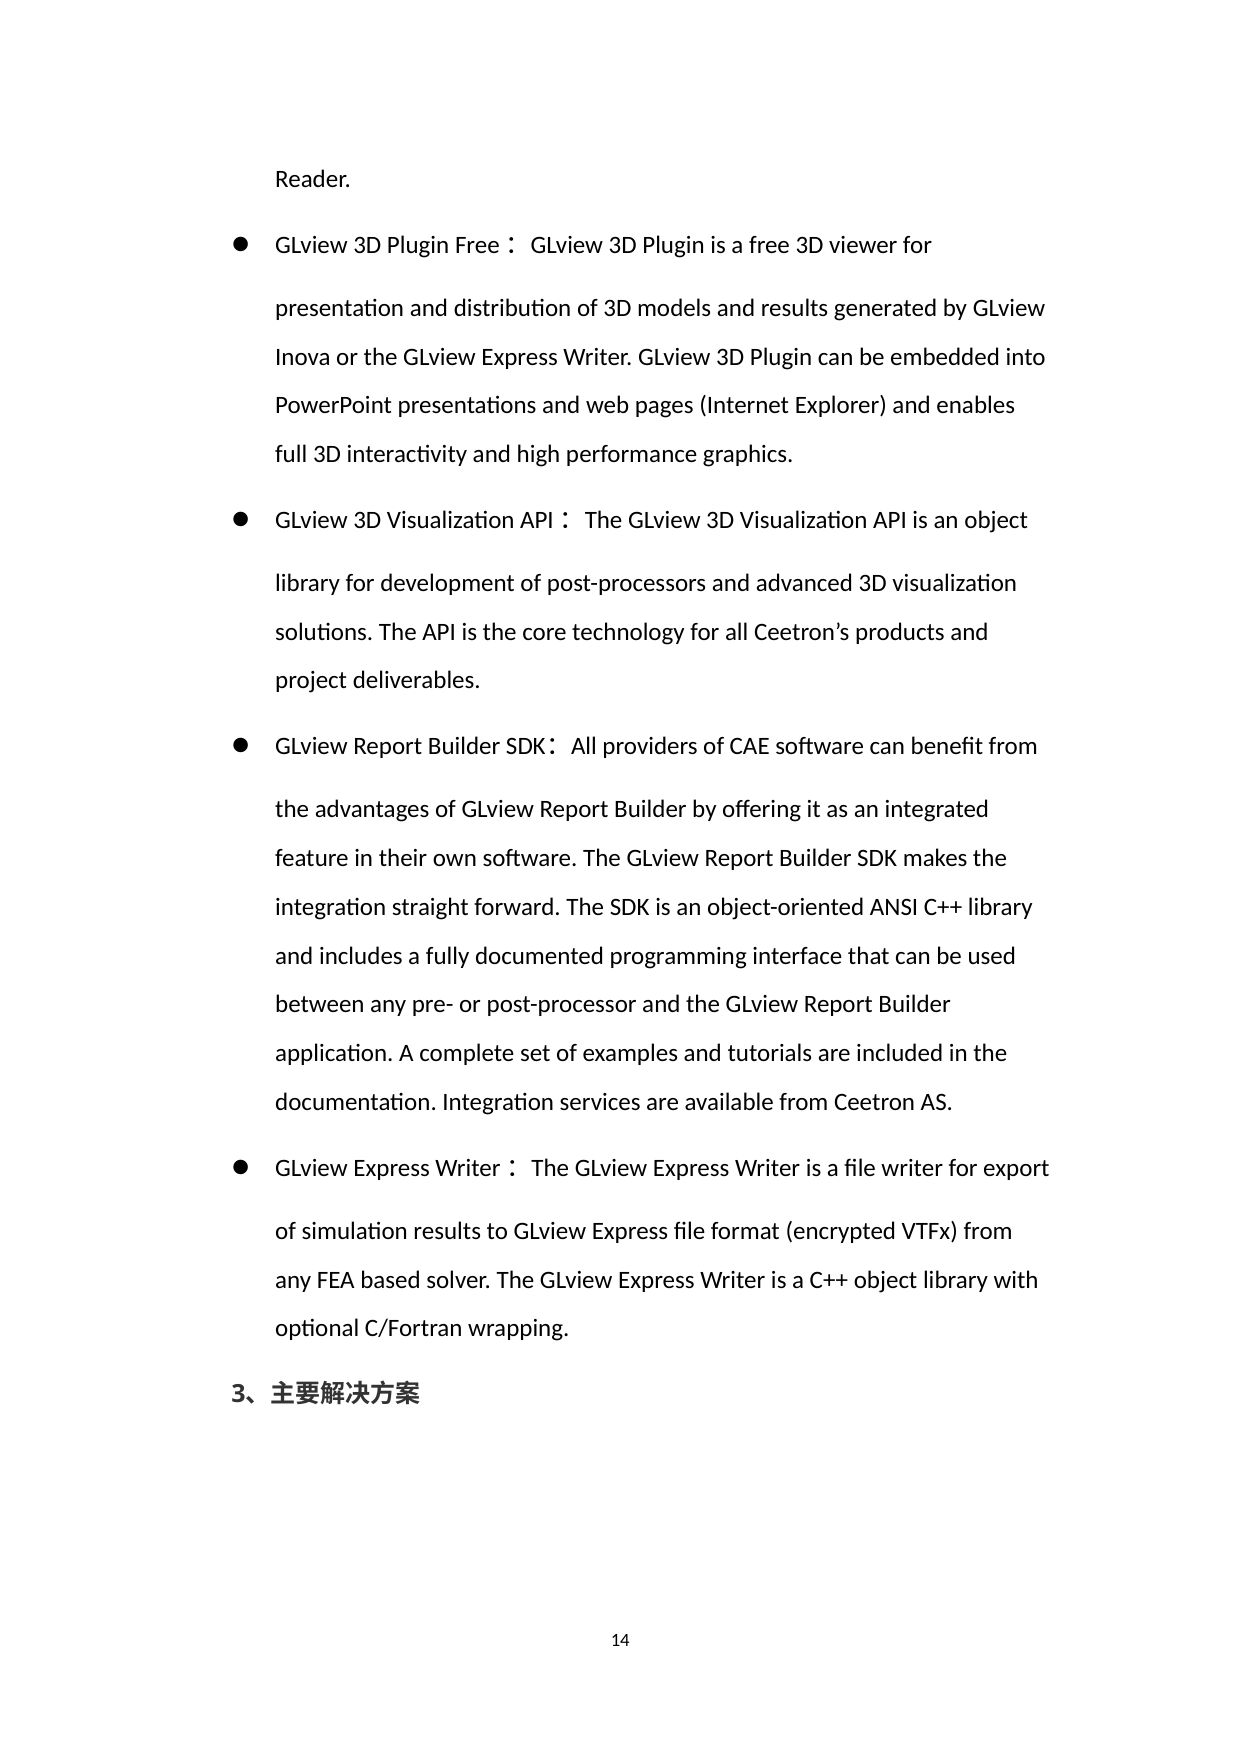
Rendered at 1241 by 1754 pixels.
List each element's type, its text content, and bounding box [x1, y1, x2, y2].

list GLview Report Builder SDK：All providers of CAE software can benefit from the advantages of GLview Report Builder by offering it as an integrated feature in their own software. The GLview Report Builder SDK makes the integration straight forward. The SDK is an object-oriented ANSI C++ library and includes a fully documented programming interface that can be used between any pre- or post-processor and the GLview Report Builder application. A complete set of examples and tutorials are included in the documentation. Integration services are available from Ceetron AS. [231, 711, 1053, 1118]
list GLview 3D Visualization API ：The GLview 3D Visualization API is an object library for development of post-processors and advanced 3D visualization solutions. The API is the core technology for all Ceetron’s products and project deliverables. [231, 485, 1053, 696]
list GLview Express Writer ：The GLview Express Writer is a file writer for export of simulation results to GLview Express file format (encrypted VTFx) from any FEA based solver. The GLview Express Writer is a C++ object library with optional C/Fortran wrapping. [231, 1133, 1053, 1344]
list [231, 162, 1053, 194]
text 3、主要解决方案 [187, 1359, 1053, 1424]
list GLview 3D Plugin Free ：GLview 3D Plugin is a free 3D viewer for presentation and distribution of 3D models and results generated by GLview Inova or the GLview Express Writer. GLview 3D Plugin can be embedded into PowerPoint presentations and web pages (Internet Explorer) and enables full 3D interactivity and high performance graphics. [231, 210, 1053, 470]
